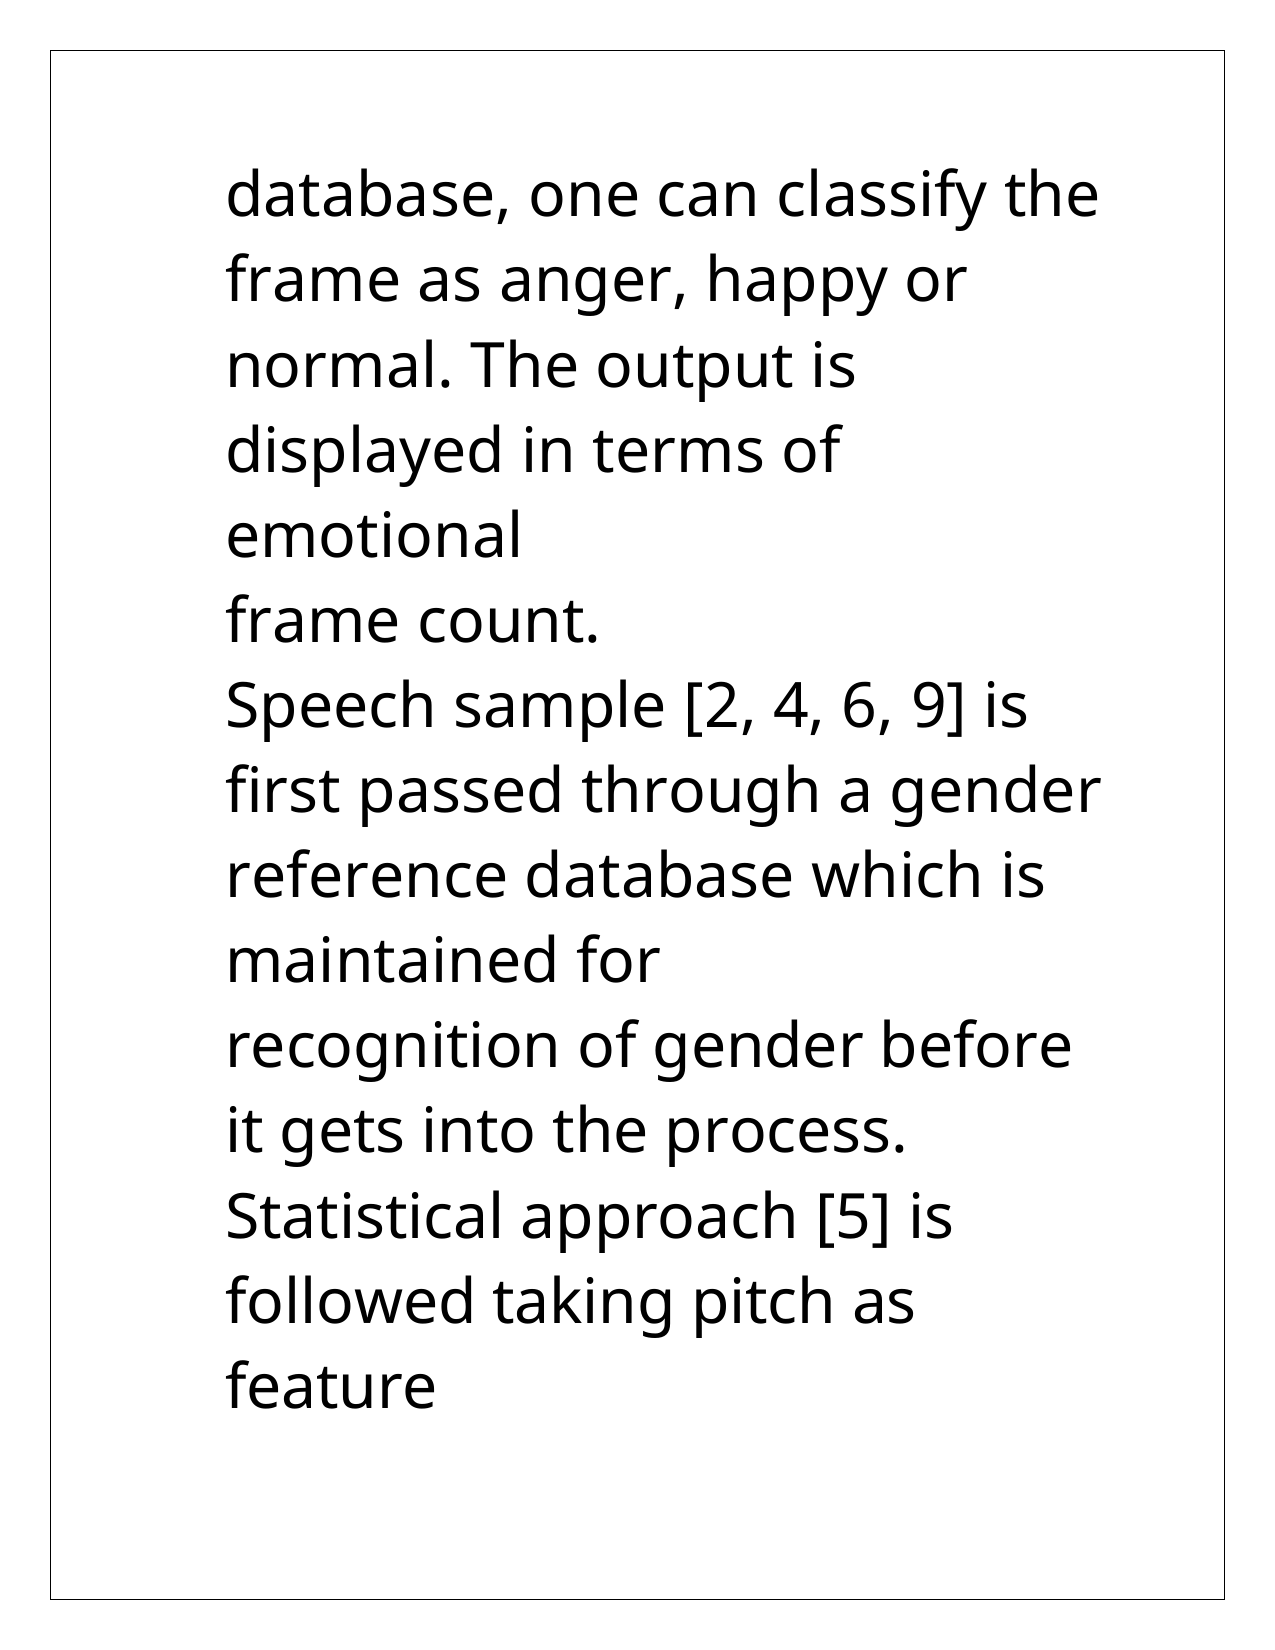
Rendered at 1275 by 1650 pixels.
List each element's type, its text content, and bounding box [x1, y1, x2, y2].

text database, one can classify the frame as anger, happy or normal. The output is displayed in terms of emotional [225, 150, 1125, 576]
text Speech sample [2, 4, 6, 9] is first passed through a gender reference database which is maintained for [225, 661, 1125, 1001]
text recognition of gender before it gets into the process. Statistical approach [5] is followed taking pitch as feature [225, 1001, 1125, 1427]
text frame count. [225, 576, 1125, 661]
